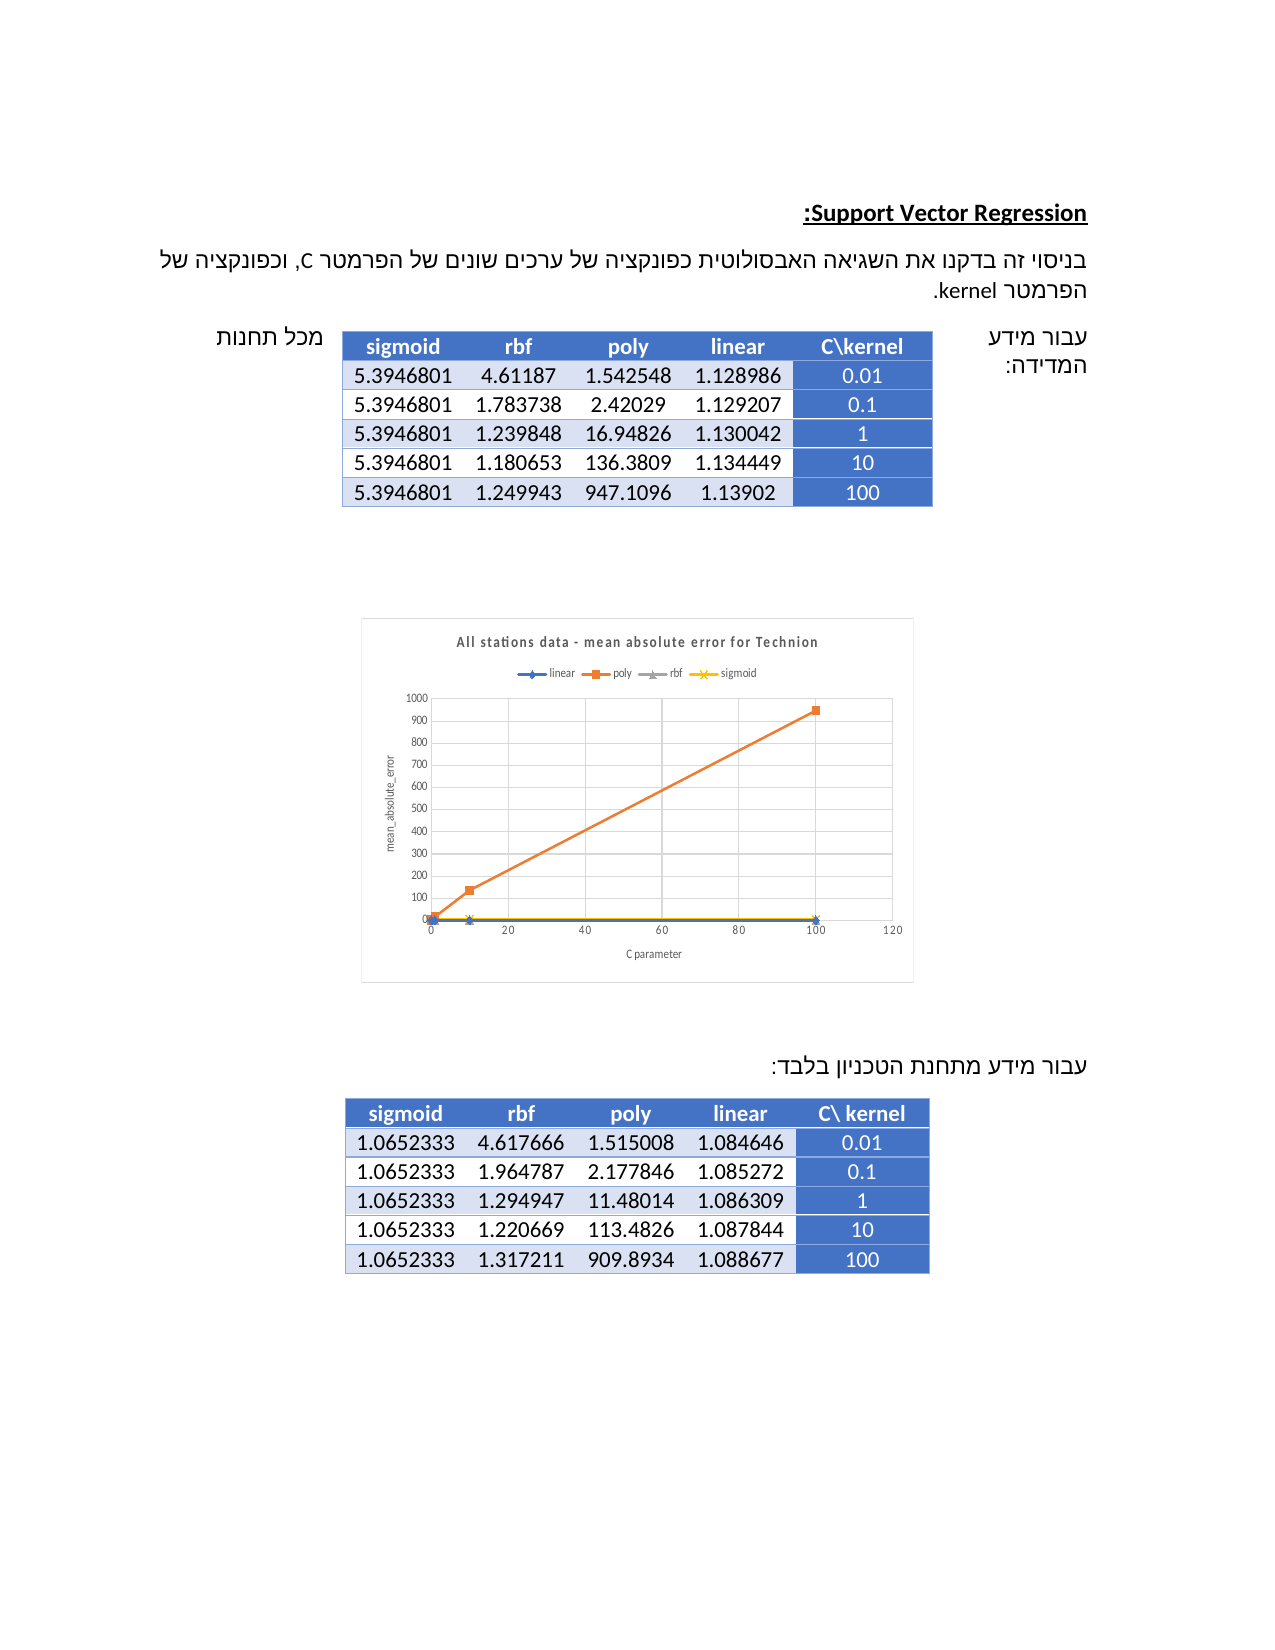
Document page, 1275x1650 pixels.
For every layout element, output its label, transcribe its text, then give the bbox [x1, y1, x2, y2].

table_cell 100 [796, 1245, 929, 1273]
table_cell 1.964787 [466, 1158, 576, 1186]
table_cell 1.783738 [464, 390, 574, 418]
table_cell 1.130042 [683, 420, 793, 447]
text בניסוי זה בדקנו את השגיאה האבסולוטית כפונקציה של ערכים שונים של הפרמטר C, וכפונקציה של הפרמטר kernel. [150, 246, 1087, 304]
table_cell 10 [796, 1216, 929, 1244]
table_cell 1.0652333 [346, 1216, 466, 1244]
table_cell 0.01 [796, 1129, 929, 1156]
table_cell 2.42029 [574, 390, 683, 418]
table_cell 1.180653 [464, 449, 574, 477]
table_cell 1.249943 [464, 478, 574, 506]
table_header sigmoid [343, 332, 464, 360]
table_cell 10 [793, 449, 932, 477]
table_cell 1 [796, 1187, 929, 1214]
table_cell 1.542548 [574, 361, 683, 389]
table_cell 1.0652333 [346, 1158, 466, 1186]
table_cell 1 [793, 420, 932, 447]
table_header rbf [466, 1099, 576, 1127]
table_cell 11.48014 [576, 1187, 686, 1214]
table_header linear [683, 332, 793, 360]
table_cell 1.087844 [686, 1216, 796, 1244]
table_cell 0.1 [796, 1158, 929, 1186]
table_cell 136.3809 [574, 449, 683, 477]
table_cell 0.1 [793, 390, 932, 418]
table_cell 1.0652333 [346, 1187, 466, 1214]
table_cell 1.128986 [683, 361, 793, 389]
table_cell 947.1096 [574, 478, 683, 506]
table_cell 1.239848 [464, 420, 574, 447]
subtitle Support Vector Regression: [150, 197, 1125, 227]
text עבור מידע מתחנת הטכניון בלבד: [150, 1053, 1087, 1079]
table_cell 1.0652333 [346, 1245, 466, 1273]
table_cell 5.3946801 [343, 420, 464, 447]
table_header poly [576, 1099, 686, 1127]
table_header C\ kernel [796, 1099, 929, 1127]
table_cell 1.084646 [686, 1129, 796, 1156]
table_cell 1.134449 [683, 449, 793, 477]
table_cell 5.3946801 [343, 361, 464, 389]
table_cell 4.617666 [466, 1129, 576, 1156]
table_cell 1.0652333 [346, 1129, 466, 1156]
table_cell 909.8934 [576, 1245, 686, 1273]
table_cell 1.294947 [466, 1187, 576, 1214]
table_cell 2.177846 [576, 1158, 686, 1186]
table_cell 5.3946801 [343, 478, 464, 506]
table_header rbf [464, 332, 574, 360]
table_cell 1.13902 [683, 478, 793, 506]
table_cell 1.317211 [466, 1245, 576, 1273]
table_header linear [686, 1099, 796, 1127]
table_cell 1.220669 [466, 1216, 576, 1244]
table_cell 1.515008 [576, 1129, 686, 1156]
table_cell 100 [793, 478, 932, 506]
table_header poly [574, 332, 683, 360]
table_header C\kernel [793, 332, 932, 360]
text עבור מידע מכל תחנות המדידה: [150, 323, 1087, 378]
table_cell 1.088677 [686, 1245, 796, 1273]
table_cell 5.3946801 [343, 390, 464, 418]
table_header sigmoid [346, 1099, 466, 1127]
table_cell 5.3946801 [343, 449, 464, 477]
table_cell 0.01 [793, 361, 932, 389]
table_cell 1.086309 [686, 1187, 796, 1214]
table_cell 1.085272 [686, 1158, 796, 1186]
table_cell 1.129207 [683, 390, 793, 418]
table_cell 113.4826 [576, 1216, 686, 1244]
table_cell 4.61187 [464, 361, 574, 389]
table_cell 16.94826 [574, 420, 683, 447]
